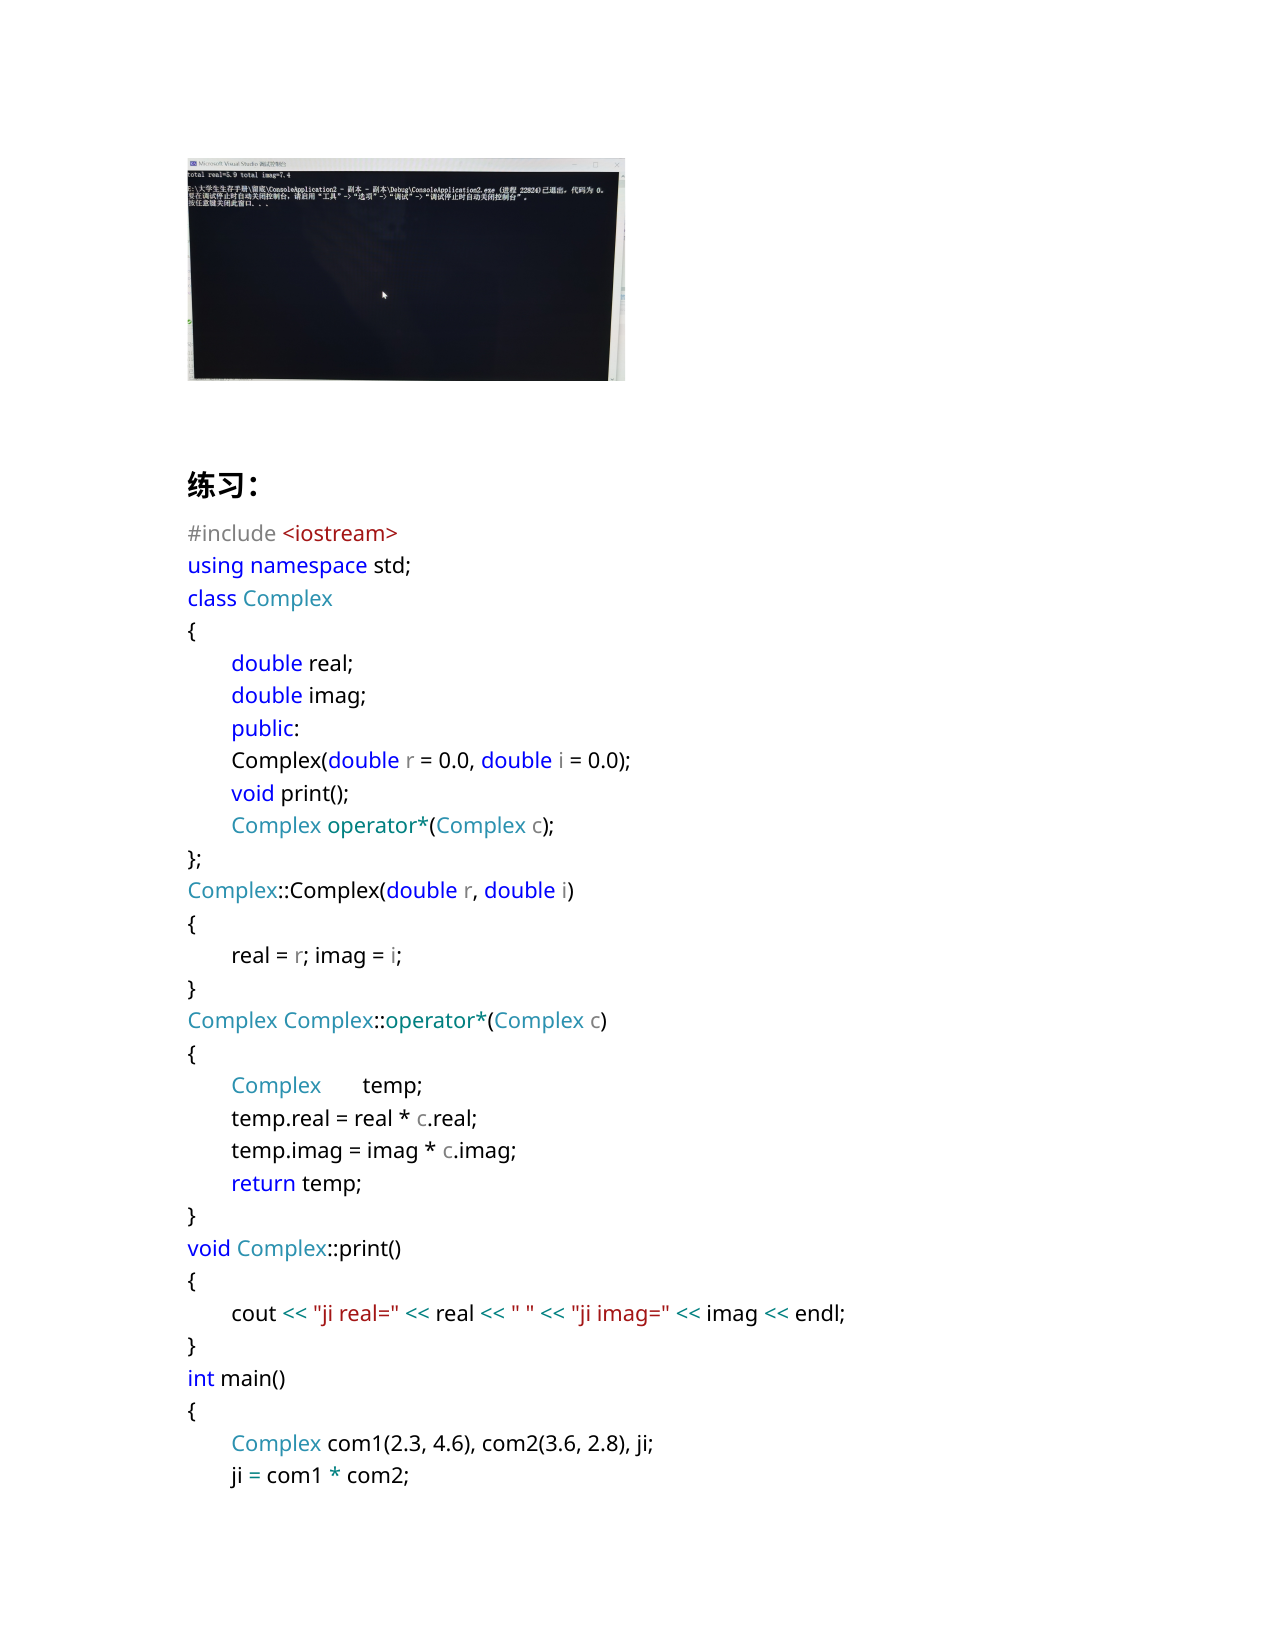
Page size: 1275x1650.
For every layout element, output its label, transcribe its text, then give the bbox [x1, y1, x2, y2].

text 练习： [187, 451, 1087, 516]
text real = r; imag = i; [187, 939, 1087, 971]
text void Complex::print() [187, 1231, 1087, 1264]
text } [187, 1199, 1087, 1231]
picture [187, 158, 626, 381]
text } [187, 971, 1087, 1004]
text temp.imag = imag * c.imag; [187, 1134, 1087, 1166]
text }; [187, 841, 1087, 874]
text using namespace std; [187, 549, 1087, 581]
text { [187, 906, 1087, 939]
text { [187, 614, 1087, 646]
text ji = com1 * com2; [187, 1459, 1087, 1491]
text } [187, 1329, 1087, 1361]
text Complex::Complex(double r, double i) [187, 874, 1087, 906]
text cout << "ji real=" << real << " " << "ji imag=" << imag << endl; [187, 1296, 1087, 1329]
text temp.real = real * c.real; [187, 1101, 1087, 1134]
text void print(); [187, 776, 1087, 809]
text public: [187, 711, 1087, 744]
text Complex(double r = 0.0, double i = 0.0); [187, 744, 1087, 776]
text { [187, 1394, 1087, 1426]
text class Complex [187, 581, 1087, 614]
text Complex temp; [187, 1069, 1087, 1101]
text Complex com1(2.3, 4.6), com2(3.6, 2.8), ji; [187, 1426, 1087, 1459]
text Complex operator*(Complex c); [187, 809, 1087, 841]
text double real; [187, 646, 1087, 679]
text int main() [187, 1361, 1087, 1394]
text Complex Complex::operator*(Complex c) [187, 1004, 1087, 1036]
text { [187, 1036, 1087, 1069]
text double imag; [187, 679, 1087, 711]
text { [187, 1264, 1087, 1296]
text #include <iostream> [187, 516, 1087, 549]
text return temp; [187, 1166, 1087, 1199]
